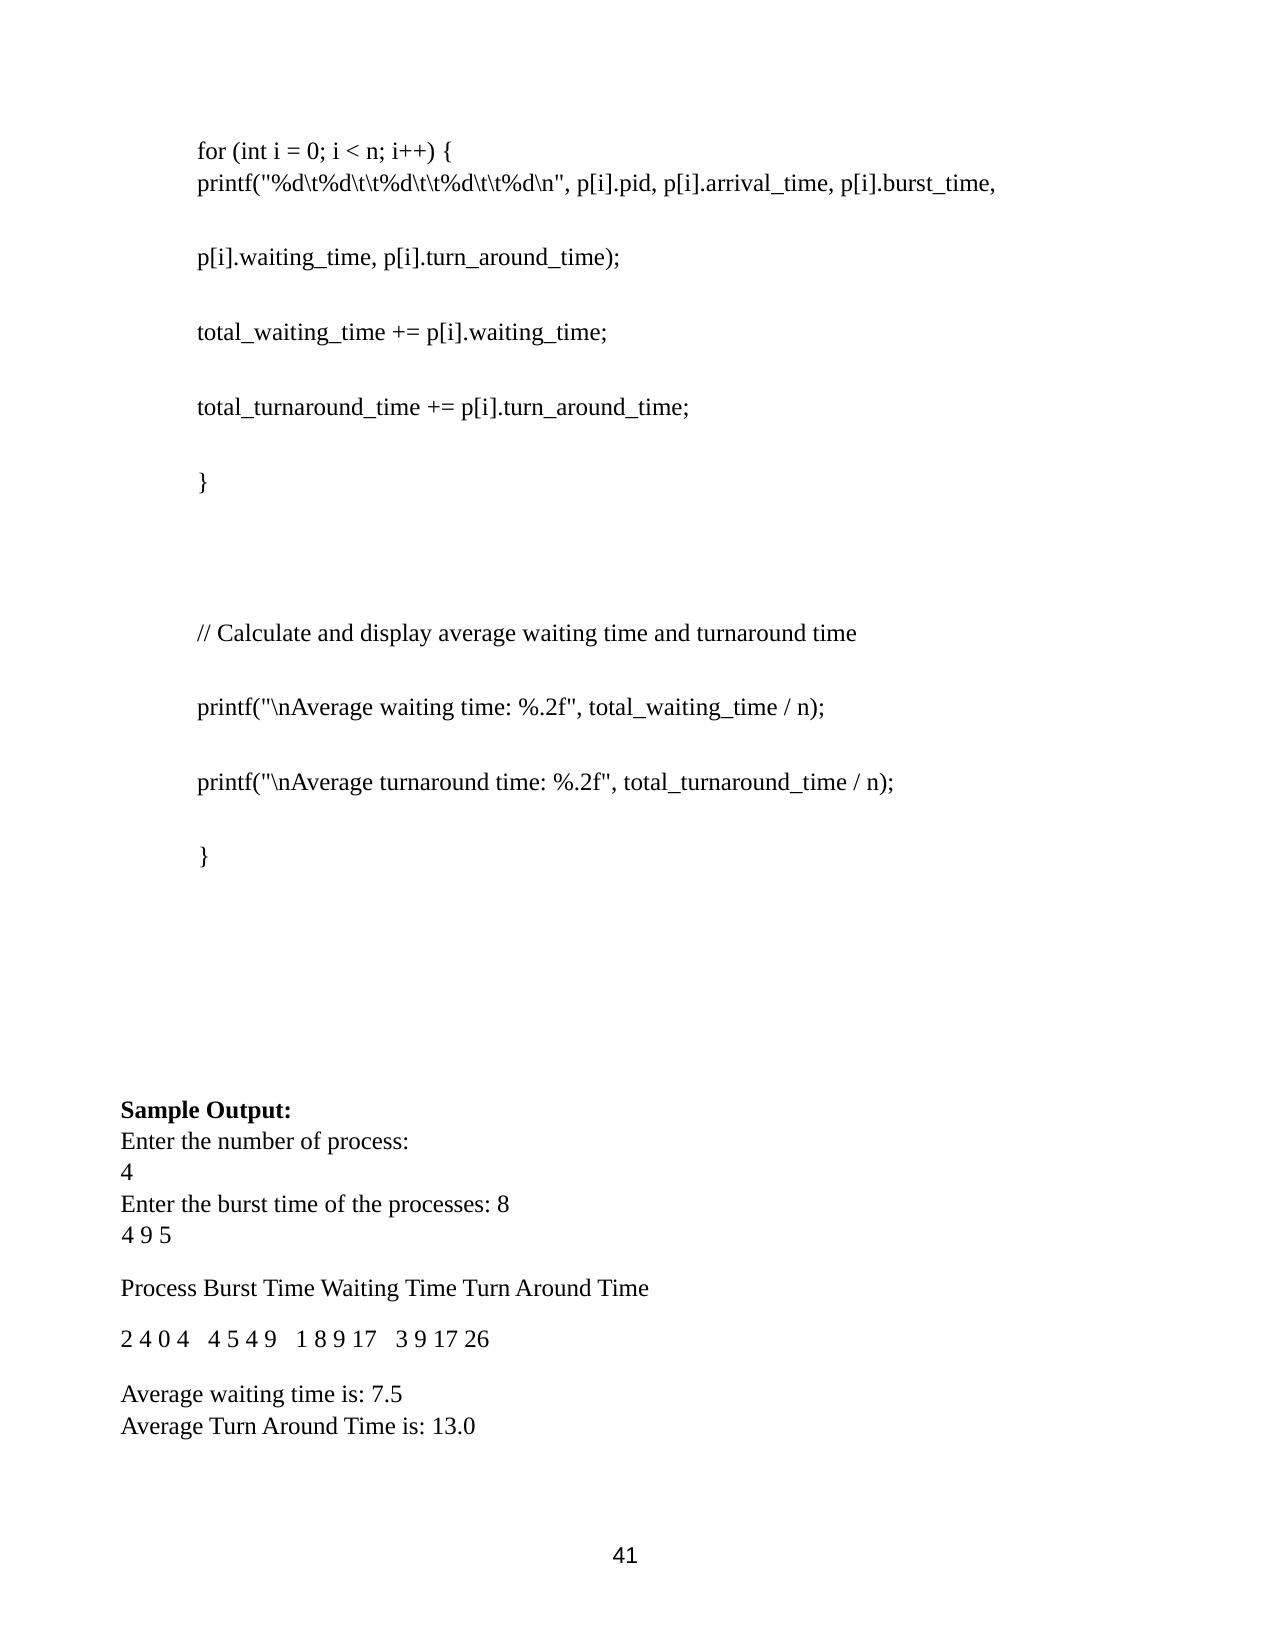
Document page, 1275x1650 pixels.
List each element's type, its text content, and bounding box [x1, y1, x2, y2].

text // Calculate and display average waiting time and turnaround time [197, 618, 1169, 646]
text total_turnaround_time += p[i].turn_around_time; [197, 392, 1169, 420]
text Sample Output: [120, 1095, 1169, 1124]
text p[i].waiting_time, p[i].turn_around_time); [197, 242, 1169, 271]
text total_waiting_time += p[i].waiting_time; [197, 317, 1169, 346]
text for (int i = 0; i < n; i++) { [197, 136, 1169, 165]
text Average Turn Around Time is: 13.0 [120, 1411, 1169, 1439]
text Enter the burst time of the processes: 8 4 9 5 [120, 1189, 511, 1249]
text printf("\nAverage turnaround time: %.2f", total_turnaround_time / n); } [197, 767, 912, 870]
text Process Burst Time Waiting Time Turn Around Time [120, 1273, 1169, 1302]
text 2 4 0 4 4 5 4 9 1 8 9 17 3 9 17 26 [120, 1324, 1169, 1353]
text Enter the number of process: [120, 1126, 1169, 1154]
text } [197, 467, 1169, 495]
text printf("\nAverage waiting time: %.2f", total_waiting_time / n); [197, 692, 1169, 721]
text printf("%d\t%d\t\t%d\t\t%d\t\t%d\n", p[i].pid, p[i].arrival_time, p[i].burst_time, [197, 168, 1169, 197]
text 4 [120, 1157, 1169, 1186]
text Average waiting time is: 7.5 [120, 1379, 1169, 1408]
